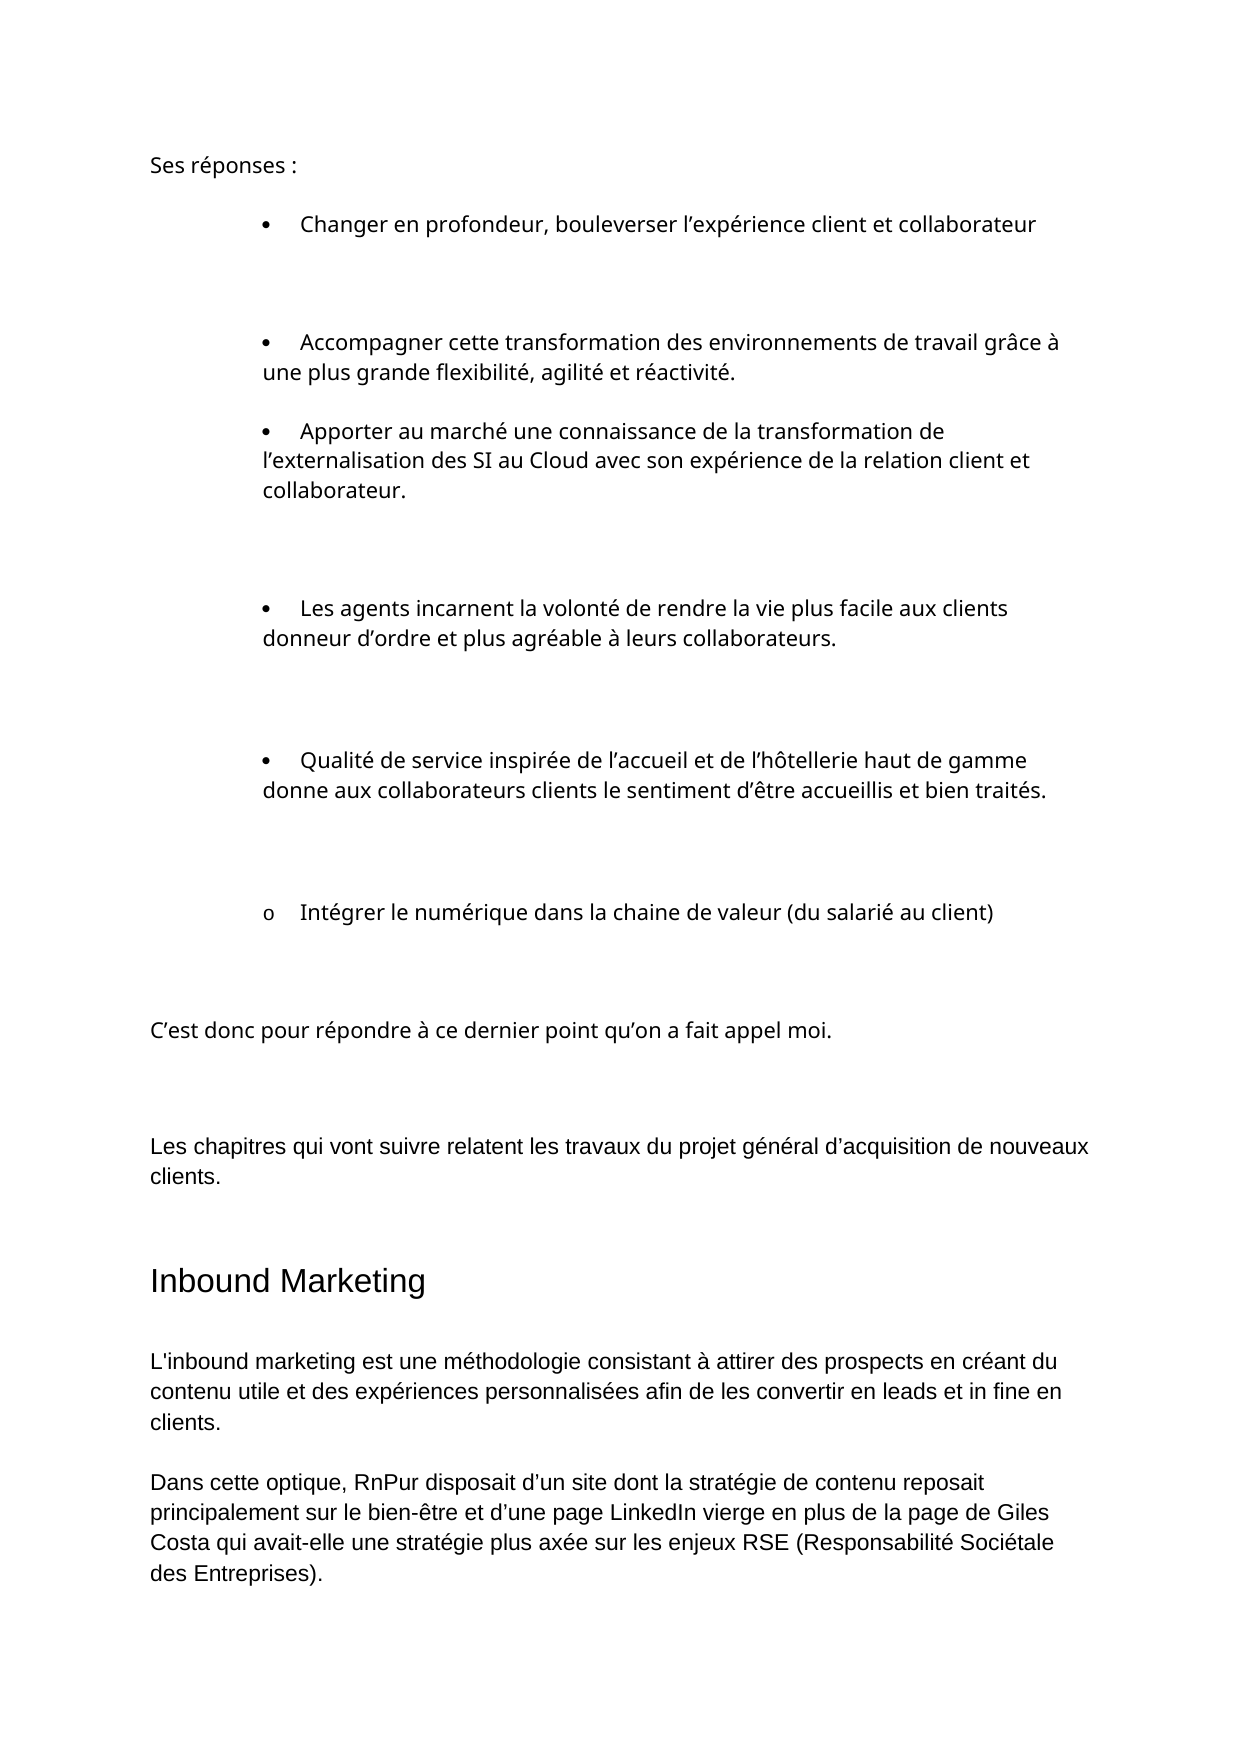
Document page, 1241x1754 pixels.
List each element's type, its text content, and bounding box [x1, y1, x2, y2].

subtitle Inbound Marketing [150, 1261, 1090, 1300]
text Ses réponses : [150, 150, 1090, 180]
list Qualité de service inspirée de l’accueil et de l’hôtellerie haut de gamme donne aux collaborateurs clients le sentiment d’être accueillis et bien traités. [262, 745, 1090, 805]
text L'inbound marketing est une méthodologie consistant à attirer des prospects en créant du contenu utile et des expériences personnalisées afin de les convertir en leads et in fine en clients. [150, 1348, 1090, 1435]
text Dans cette optique, RnPur disposait d’un site dont la stratégie de contenu reposait principalement sur le bien-être et d’une page LinkedIn vierge en plus de la page de Giles Costa qui avait-elle une stratégie plus axée sur les enjeux RSE (Responsabilité Sociétale des Entreprises). [150, 1469, 1090, 1586]
text Les chapitres qui vont suivre relatent les travaux du projet général d’acquisition de nouveaux clients. [150, 1133, 1090, 1190]
list Accompagner cette transformation des environnements de travail grâce à une plus grande flexibilité, agilité et réactivité. [262, 327, 1090, 386]
list Intégrer le numérique dans la chaine de valeur (du salarié au client) [262, 897, 1090, 927]
list Apporter au marché une connaissance de la transformation de l’externalisation des SI au Cloud avec son expérience de la relation client et collaborateur. [262, 416, 1090, 505]
text C’est donc pour répondre à ce dernier point qu’on a fait appel moi. [150, 1015, 1090, 1045]
list Les agents incarnent la volonté de rendre la vie plus facile aux clients donneur d’ordre et plus agréable à leurs collaborateurs. [262, 593, 1090, 653]
list Changer en profondeur, bouleverser l’expérience client et collaborateur [262, 209, 1090, 239]
